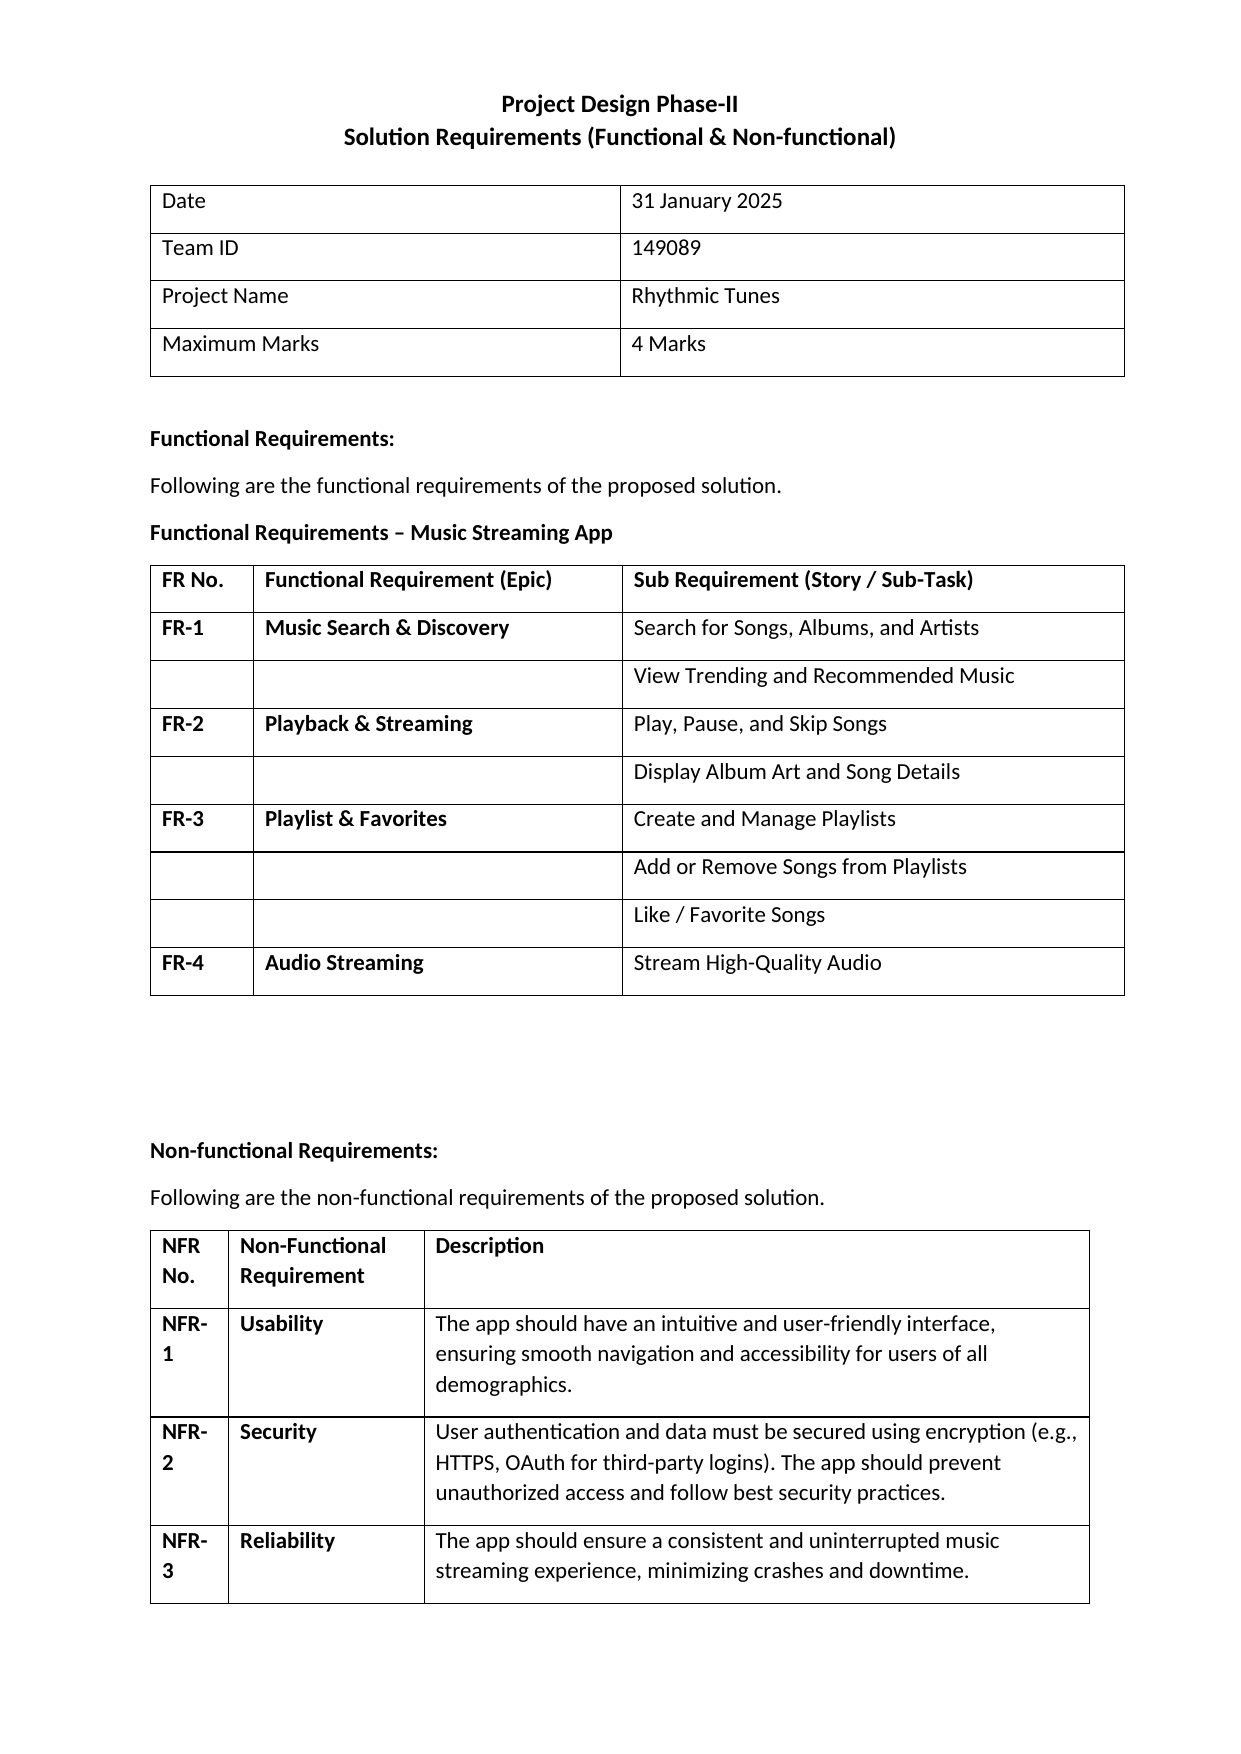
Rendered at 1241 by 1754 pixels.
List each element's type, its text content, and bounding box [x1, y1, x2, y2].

table_cell NFR-3 [151, 1526, 228, 1603]
table_header Functional Requirement (Epic) [254, 566, 622, 612]
table_cell Audio Streaming [254, 948, 622, 995]
table_header Description [425, 1231, 1089, 1308]
table_cell User authentication and data must be secured using encryption (e.g., HTTPS, OAuth for third-party logins). The app should prevent unauthorized access and follow best security practices. [425, 1418, 1089, 1525]
text Solution Requirements (Functional & Non-functional) [150, 122, 1090, 152]
table_header Date [151, 186, 620, 232]
table_cell Team ID [151, 234, 620, 280]
table_header 31 January 2025 [621, 186, 1124, 232]
text Project Design Phase-II [150, 89, 1090, 119]
table_cell Usability [229, 1309, 424, 1416]
table_cell Playback & Streaming [254, 709, 622, 756]
table_cell Security [229, 1418, 424, 1525]
table_cell NFR-1 [151, 1309, 228, 1416]
text Functional Requirements – Music Streaming App [150, 518, 1090, 546]
table_cell Playlist & Favorites [254, 805, 622, 851]
table_header NFR No. [151, 1231, 228, 1308]
table_cell FR-2 [151, 709, 253, 756]
table_cell [254, 757, 622, 803]
table_cell Music Search & Discovery [254, 613, 622, 660]
text Non-functional Requirements: [150, 1136, 1090, 1164]
table_header FR No. [151, 566, 253, 612]
table_cell Stream High-Quality Audio [623, 948, 1124, 995]
text Functional Requirements: [150, 424, 1090, 452]
table_cell [151, 661, 253, 708]
table_cell 149089 [621, 234, 1124, 280]
table_cell FR-4 [151, 948, 253, 995]
table_cell Create and Manage Playlists [623, 805, 1124, 851]
table_cell The app should have an intuitive and user-friendly interface, ensuring smooth navigation and accessibility for users of all demographics. [425, 1309, 1089, 1416]
table_cell [254, 853, 622, 899]
table_cell The app should ensure a consistent and uninterrupted music streaming experience, minimizing crashes and downtime. [425, 1526, 1089, 1603]
table_cell [254, 661, 622, 708]
table_cell Search for Songs, Albums, and Artists [623, 613, 1124, 660]
table_header Sub Requirement (Story / Sub-Task) [623, 566, 1124, 612]
table_cell [254, 900, 622, 947]
table_cell [151, 900, 253, 947]
table_cell Display Album Art and Song Details [623, 757, 1124, 803]
table_cell View Trending and Recommended Music [623, 661, 1124, 708]
table_cell [151, 853, 253, 899]
table_cell Like / Favorite Songs [623, 900, 1124, 947]
table_cell [151, 757, 253, 803]
table_cell FR-1 [151, 613, 253, 660]
table_cell Project Name [151, 281, 620, 328]
table_cell FR-3 [151, 805, 253, 851]
table_cell Reliability [229, 1526, 424, 1603]
table_cell Add or Remove Songs from Playlists [623, 853, 1124, 899]
table_cell NFR-2 [151, 1418, 228, 1525]
table_cell Play, Pause, and Skip Songs [623, 709, 1124, 756]
text Following are the functional requirements of the proposed solution. [150, 471, 1090, 499]
table_cell Rhythmic Tunes [621, 281, 1124, 328]
text Following are the non-functional requirements of the proposed solution. [150, 1183, 1090, 1211]
table_header Non-Functional Requirement [229, 1231, 424, 1308]
table_cell Maximum Marks [151, 329, 620, 376]
table_cell 4 Marks [621, 329, 1124, 376]
